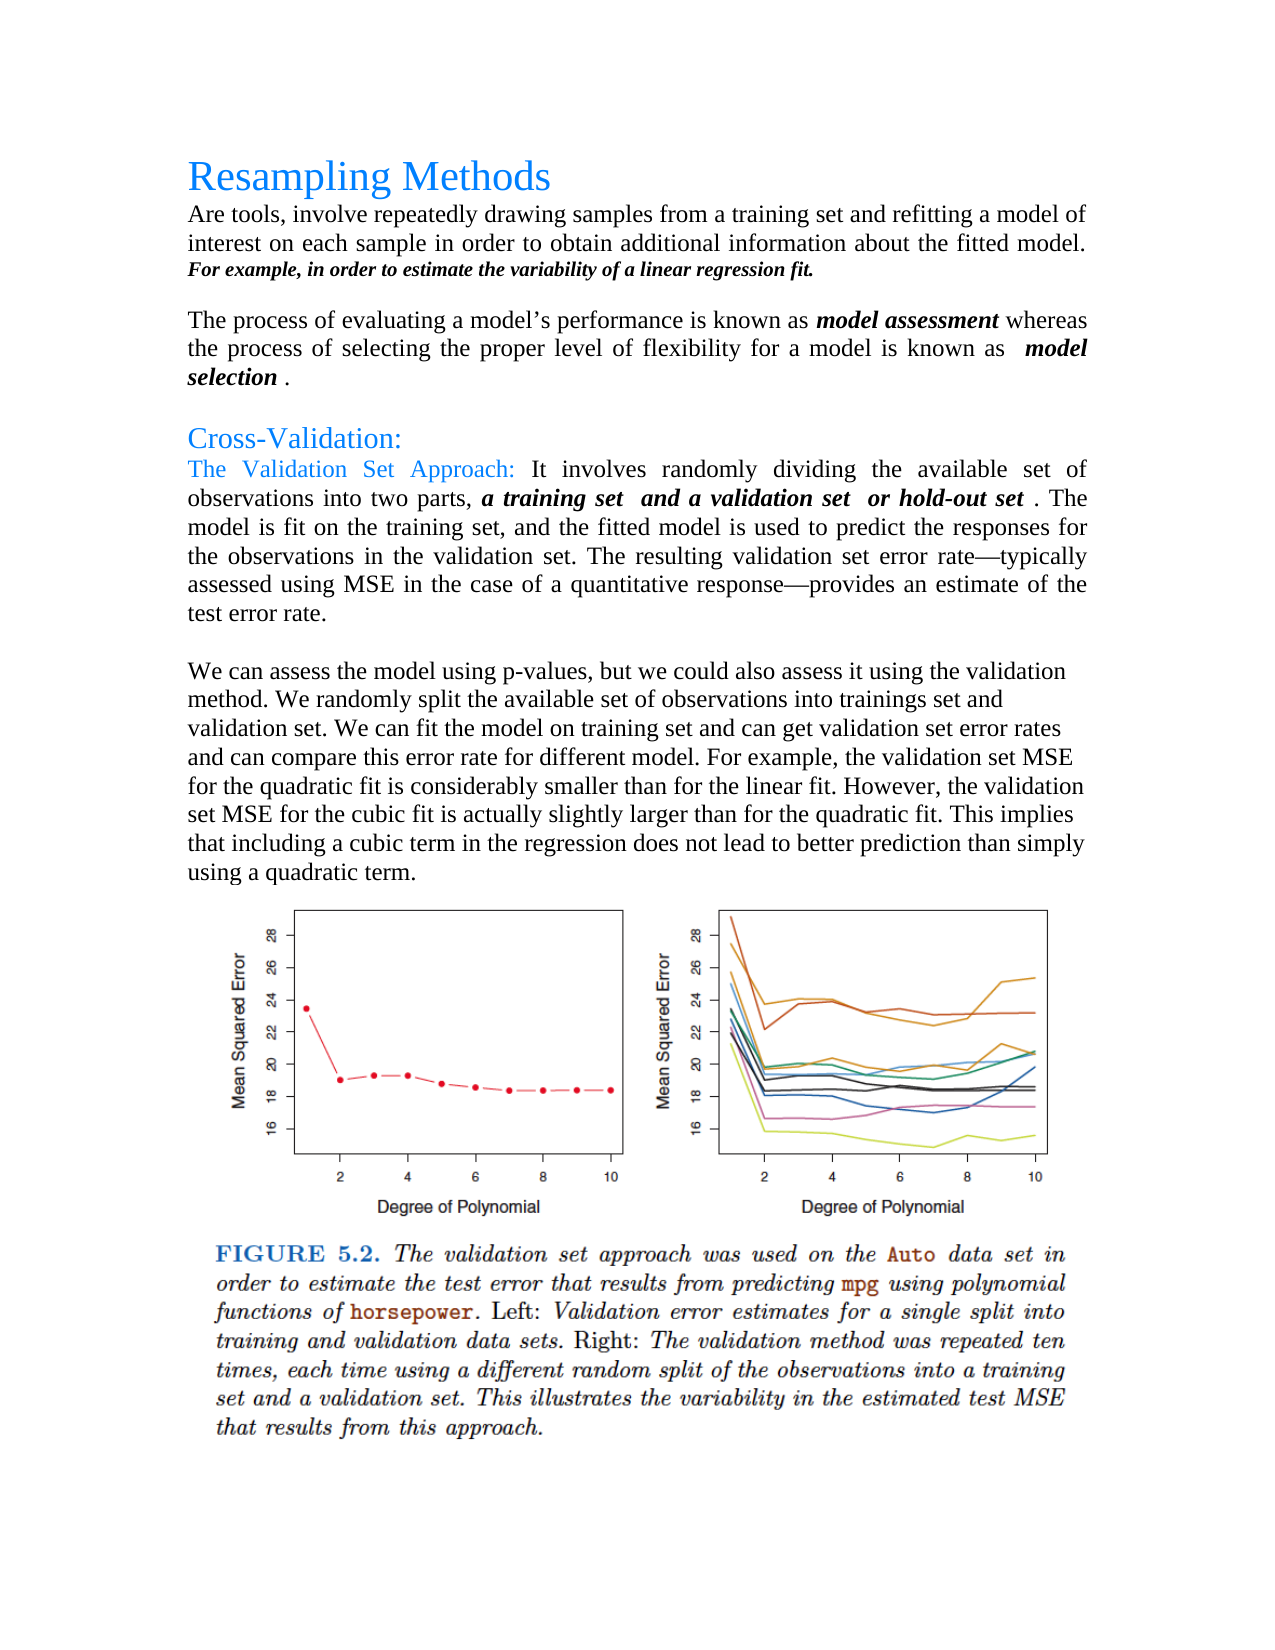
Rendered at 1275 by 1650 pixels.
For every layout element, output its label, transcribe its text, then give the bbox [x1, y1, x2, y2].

text Cross-Validation: [187, 420, 1087, 454]
text Resampling Methods [187, 150, 1087, 199]
text The Validation Set Approach: It involves randomly dividing the available set of observations into two parts, a training set and a validation set or hold-out set . The model is fit on the training set, and the fitted model is used to predict the responses for the observations in the validation set. The resulting validation set error rate—typically assessed using MSE in the case of a quantitative response—provides an estimate of the test error rate. [187, 454, 1087, 627]
text Are tools, involve repeatedly drawing samples from a training set and refitting a model of interest on each sample in order to obtain additional information about the fitted model. For example, in order to estimate the variability of a linear regression fit. [187, 199, 1087, 281]
text We can assess the model using p-values, but we could also assess it using the validation method. We randomly split the available set of observations into trainings set and validation set. We can fit the model on training set and can get validation set error rates and can compare this error rate for different model. For example, the validation set MSE for the quadratic fit is considerably smaller than for the linear fit. However, the validation set MSE for the cubic fit is actually slightly larger than for the quadratic fit. This implies that including a cubic term in the regression does not lead to better prediction than simply using a quadratic term. [187, 656, 1087, 885]
picture [187, 885, 1088, 1451]
text The process of evaluating a model’s performance is known as model assessment whereas the process of selecting the proper level of flexibility for a model is known as model selection . [187, 305, 1087, 391]
